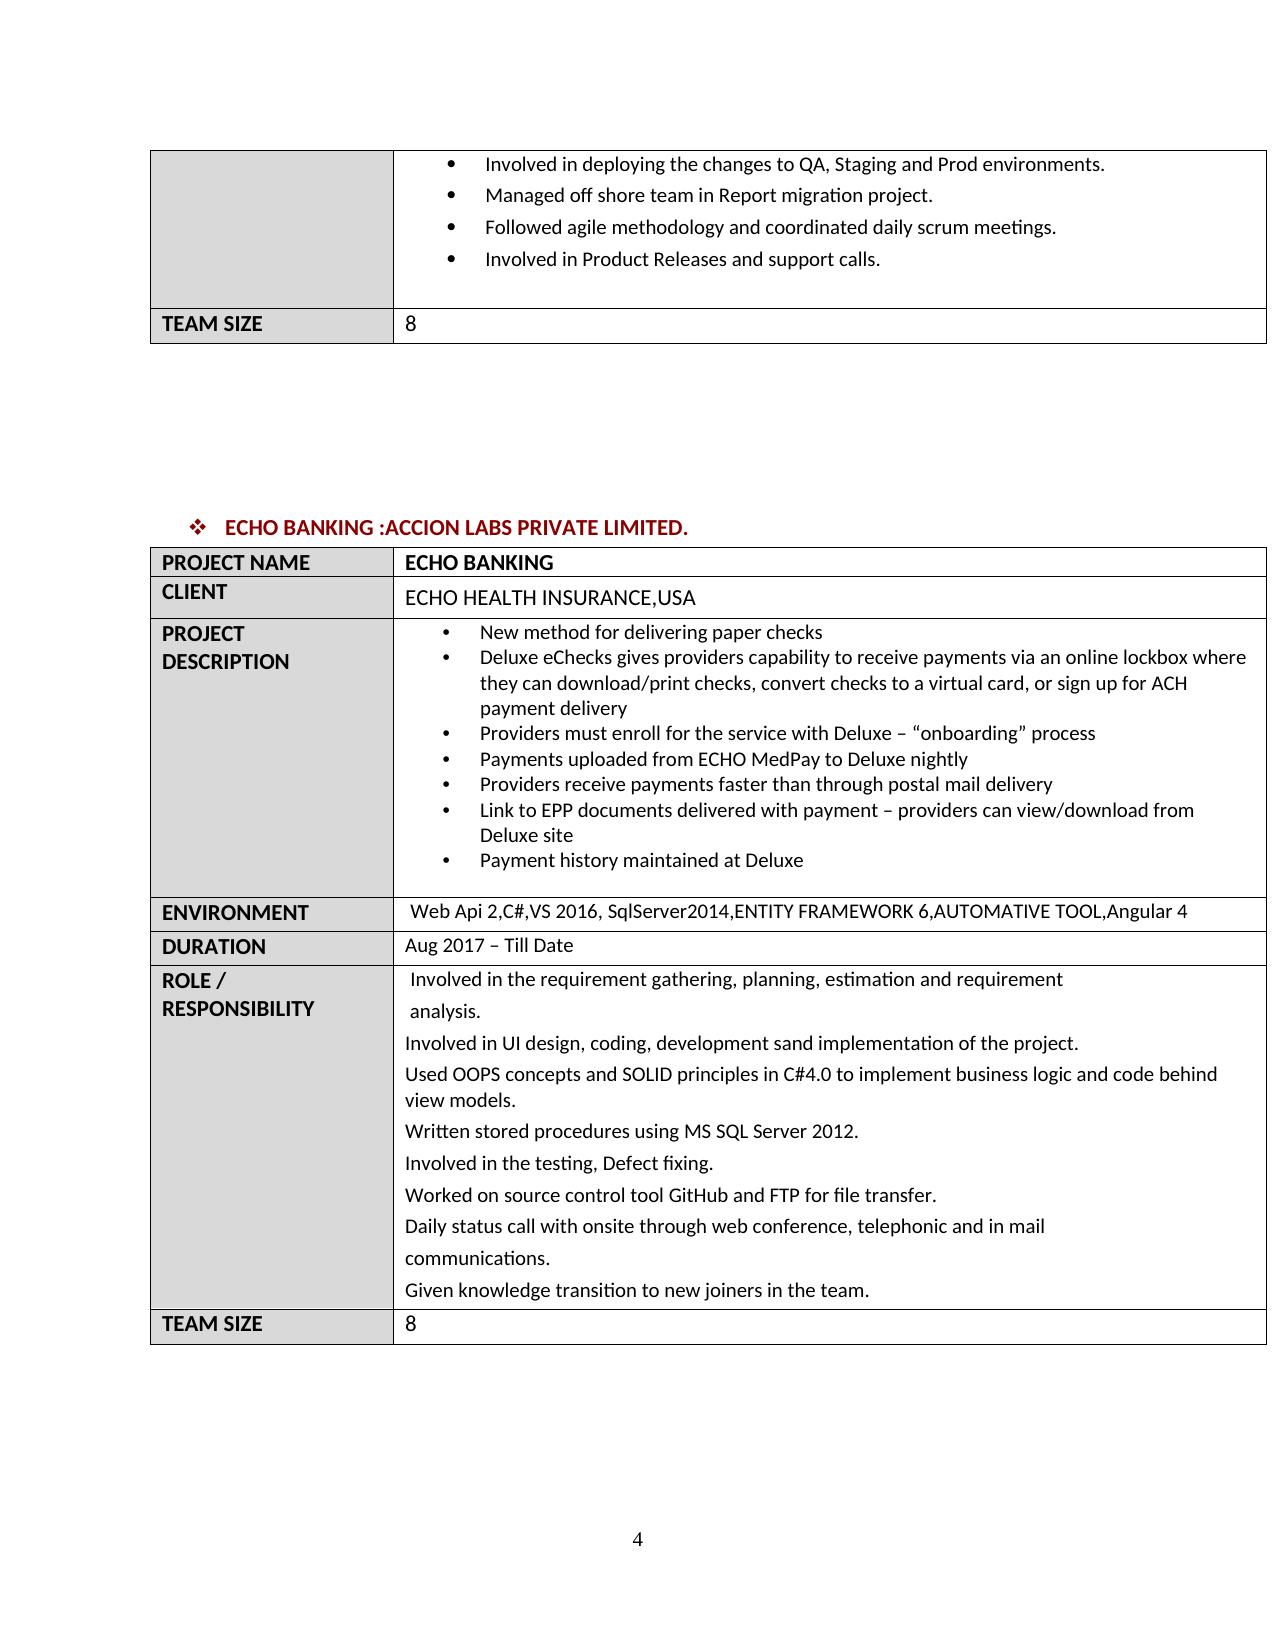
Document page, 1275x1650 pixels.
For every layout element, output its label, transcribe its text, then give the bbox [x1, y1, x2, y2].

table_cell PROJECT DESCRIPTION [151, 619, 393, 897]
table_cell Web Api 2,C#,VS 2016, SqlServer2014,ENTITY FRAMEWORK 6,AUTOMATIVE TOOL,Angular 4 [394, 898, 1266, 931]
table_cell TEAM SIZE [151, 309, 393, 343]
table_cell DURATION [151, 932, 393, 965]
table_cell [151, 151, 393, 308]
table_cell 8 [394, 1310, 1266, 1344]
table_cell New method for delivering paper checks Deluxe eChecks gives providers capability to receive payments via an online lockbox where they can download/print checks, convert checks to a virtual card, or sign up for ACH payment delivery Providers must enroll for the service with Deluxe – “onboarding” process Payments uploaded from ECHO MedPay to Deluxe nightly Providers receive payments faster than through postal mail delivery Link to EPP documents delivered with payment – providers can view/download from Deluxe site Payment history maintained at Deluxe [394, 619, 1266, 897]
table_cell 8 [394, 309, 1266, 343]
table_cell ROLE / RESPONSIBILITY [151, 966, 393, 1308]
table_cell CLIENT [151, 577, 393, 618]
table_cell ECHO HEALTH INSURANCE,USA [394, 577, 1266, 618]
table_header PROJECT NAME [151, 548, 393, 576]
list ECHO BANKING :ACCION LABS PRIVATE LIMITED. [187, 513, 1125, 541]
table_cell Aug 2017 – Till Date [394, 932, 1266, 965]
table_cell Involved in the requirement gathering, planning, estimation and requirement analysis. Involved in UI design, coding, development sand implementation of the project. Used OOPS concepts and SOLID principles in C#4.0 to implement business logic and code behind view models. Written stored procedures using MS SQL Server 2012. Involved in the testing, Defect fixing. Worked on source control tool GitHub and FTP for file transfer. Daily status call with onsite through web conference, telephonic and in mail communications. Given knowledge transition to new joiners in the team. [394, 966, 1266, 1308]
table_cell ENVIRONMENT [151, 898, 393, 931]
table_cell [394, 151, 1266, 308]
table_header ECHO BANKING [394, 548, 1266, 576]
table_cell TEAM SIZE [151, 1310, 393, 1344]
